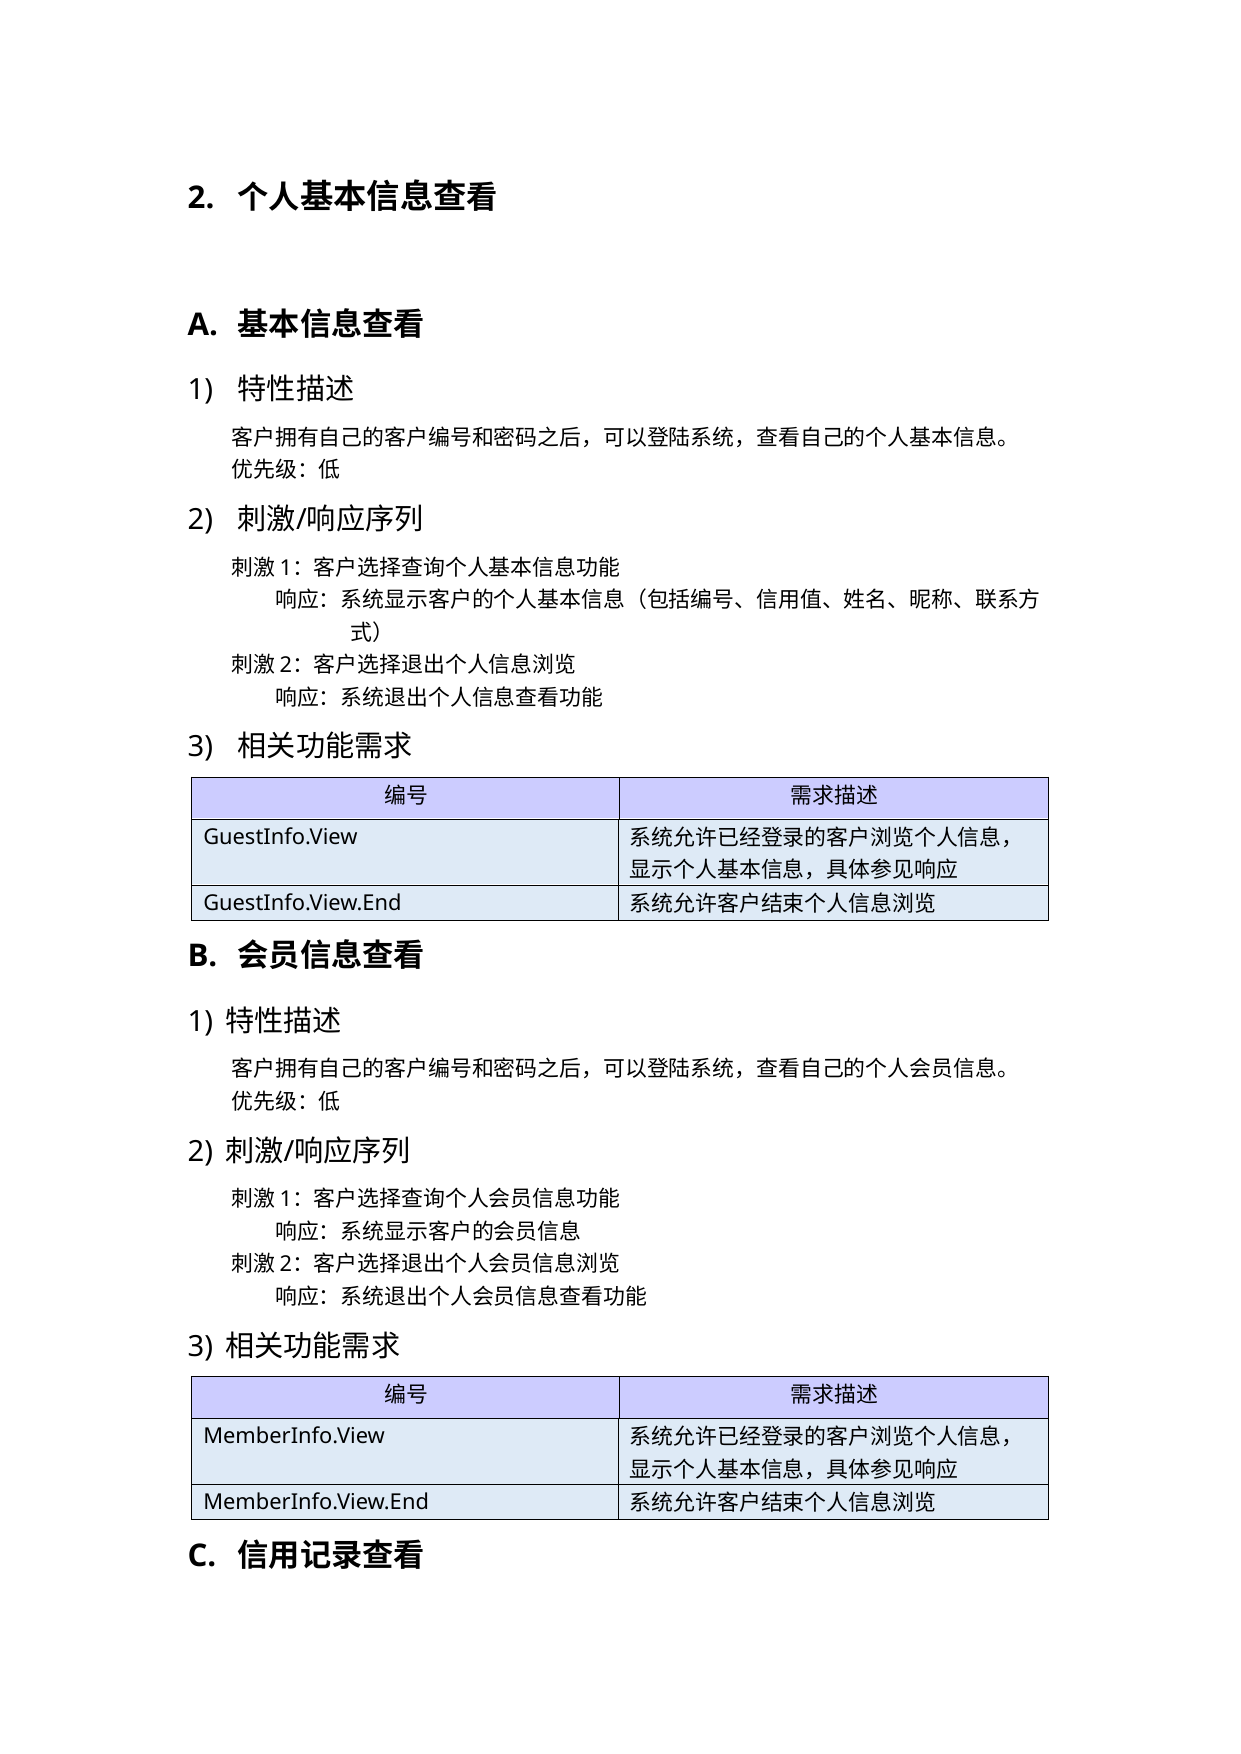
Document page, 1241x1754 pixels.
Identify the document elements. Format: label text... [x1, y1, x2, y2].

text 响应：系统显示客户的会员信息 [275, 1213, 1053, 1246]
list 基本信息查看 [187, 289, 1053, 354]
table_cell 系统允许客户结束个人信息浏览 [619, 1485, 1048, 1519]
table_cell MemberInfo.View [192, 1419, 618, 1484]
subtitle 个人基本信息查看 [187, 162, 1053, 227]
text 响应：系统退出个人会员信息查看功能 [231, 1278, 1053, 1311]
table_cell GuestInfo.View.End [192, 886, 618, 920]
list 相关功能需求 [187, 1311, 1053, 1376]
text 刺激2：客户选择退出个人信息浏览 [187, 647, 1053, 679]
table_header 编号 [192, 778, 619, 818]
table_cell 系统允许已经登录的客户浏览个人信息，显示个人基本信息，具体参见响应 [619, 820, 1048, 884]
table_header 需求描述 [620, 1377, 1048, 1418]
table_cell MemberInfo.View.End [192, 1485, 618, 1519]
list 信用记录查看 [187, 1520, 1053, 1585]
list 特性描述 [187, 354, 1053, 419]
table_header 需求描述 [620, 778, 1048, 818]
text 刺激1：客户选择查询个人会员信息功能 [187, 1181, 1053, 1213]
text 刺激1：客户选择查询个人基本信息功能 [187, 549, 1053, 582]
list 刺激/响应序列 [187, 484, 1053, 549]
table_cell 系统允许客户结束个人信息浏览 [619, 886, 1048, 920]
table_cell GuestInfo.View [192, 820, 618, 884]
list 相关功能需求 [187, 712, 1053, 777]
list 刺激/响应序列 [187, 1116, 1053, 1181]
text 刺激2：客户选择退出个人会员信息浏览 [187, 1246, 1053, 1278]
text 响应：系统显示客户的个人基本信息（包括编号、信用值、姓名、昵称、联系方式） [275, 582, 1053, 647]
text 客户拥有自己的客户编号和密码之后，可以登陆系统，查看自己的个人会员信息。 [187, 1051, 1053, 1083]
text 优先级：低 [187, 1083, 1053, 1116]
table_cell 系统允许已经登录的客户浏览个人信息，显示个人基本信息，具体参见响应 [619, 1419, 1048, 1484]
list 特性描述 [187, 986, 1053, 1051]
table_header 编号 [192, 1377, 619, 1418]
list 会员信息查看 [187, 921, 1053, 986]
text 优先级：低 [187, 452, 1053, 484]
text 客户拥有自己的客户编号和密码之后，可以登陆系统，查看自己的个人基本信息。 [187, 419, 1053, 452]
text 响应：系统退出个人信息查看功能 [231, 679, 1053, 712]
